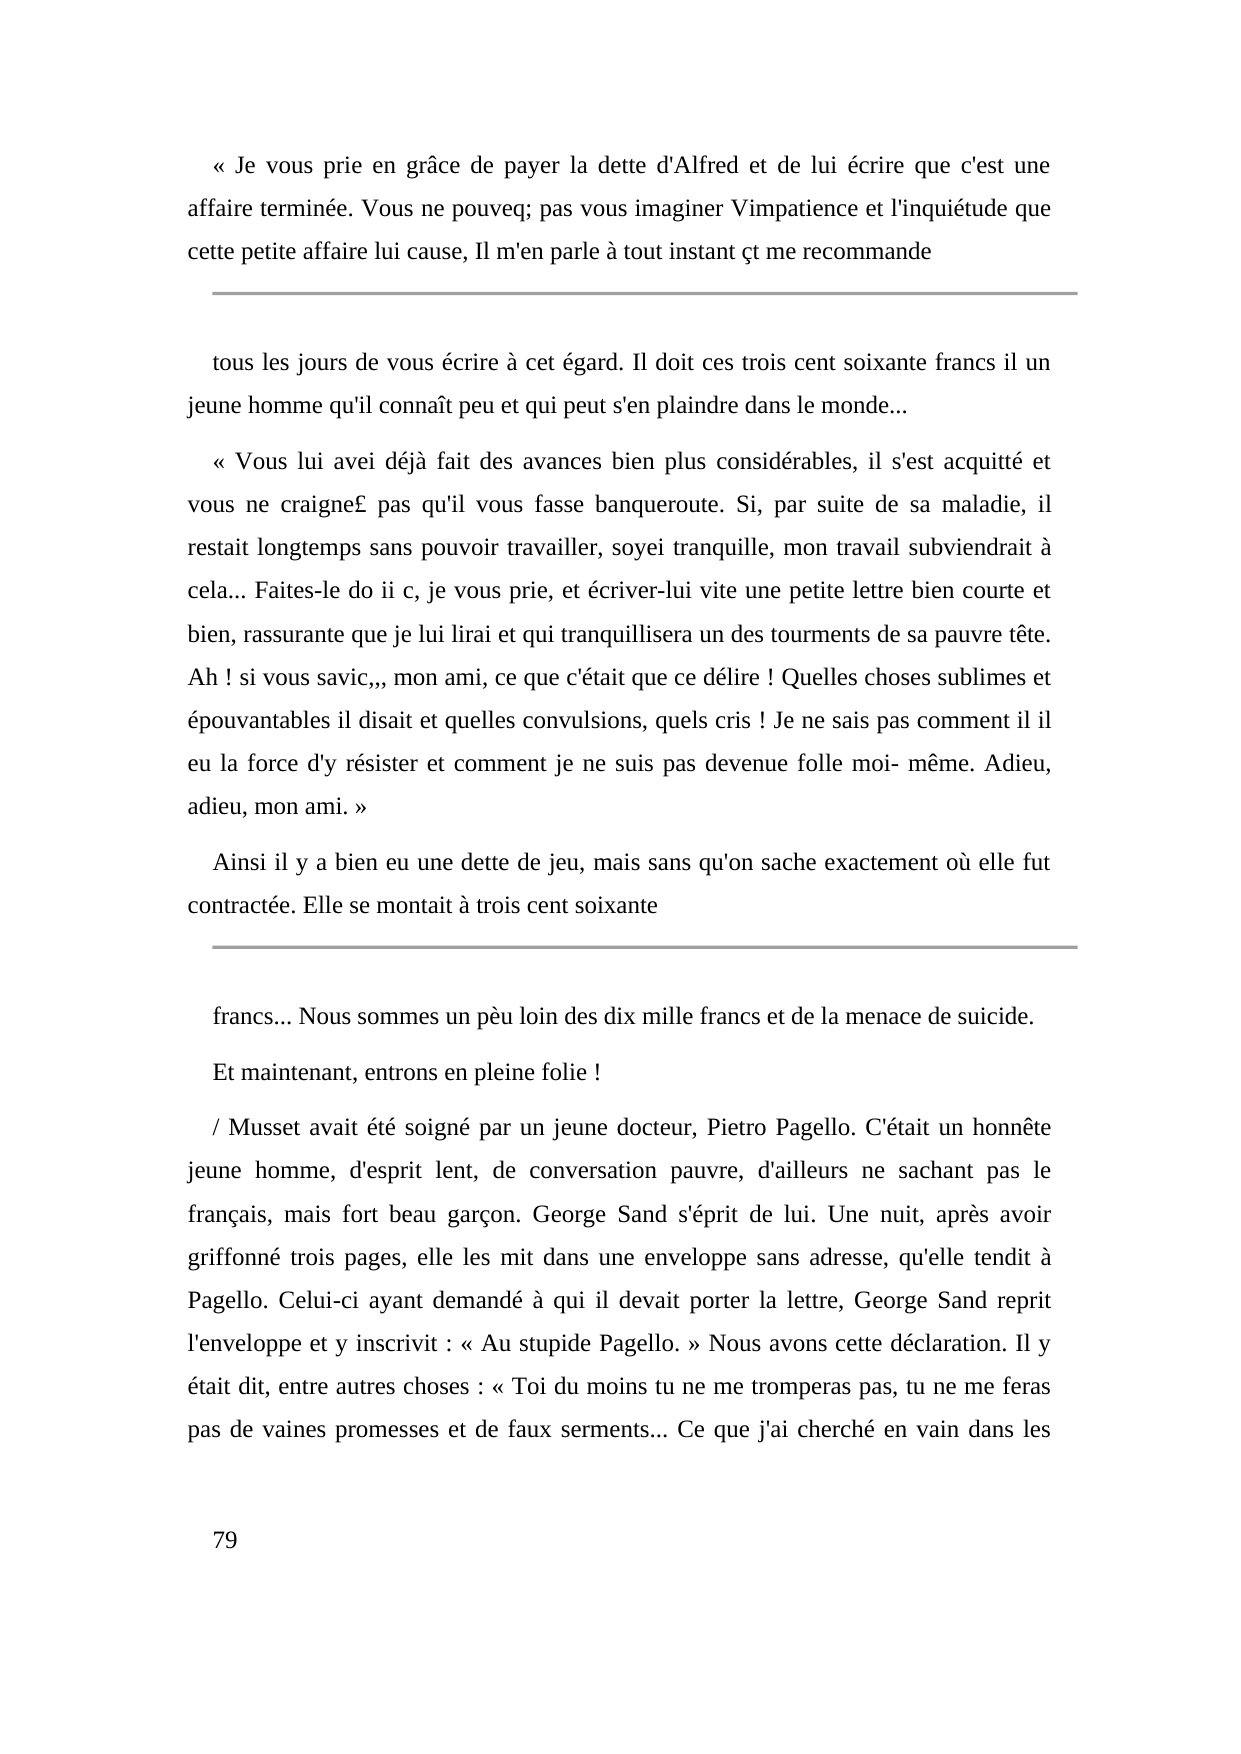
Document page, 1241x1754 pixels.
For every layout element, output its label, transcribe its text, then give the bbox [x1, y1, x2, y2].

text Ainsi il y a bien eu une dette de jeu, mais sans qu'on sache exactement où elle fut contractée. Elle se montait à trois cent soixante [187, 847, 1053, 919]
text Et maintenant, entrons en pleine folie ! [187, 1057, 1053, 1086]
text « Je vous prie en grâce de payer la dette d'Alfred et de lui écrire que c'est une affaire terminée. Vous ne pouveq; pas vous imaginer Vimpatience et l'inquiétude que cette petite affaire lui cause, Il m'en parle à tout instant çt me recommande [187, 150, 1053, 265]
text tous les jours de vous écrire à cet égard. Il doit ces trois cent soixante francs il un jeune homme qu'il connaît peu et qui peut s'en plaindre dans le monde... [187, 347, 1053, 419]
text francs... Nous sommes un pèu loin des dix mille francs et de la menace de suicide. [187, 1001, 1053, 1030]
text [187, 1112, 1053, 1443]
text « Vous lui avei déjà fait des avances bien plus considérables, il s'est acquitté et vous ne craigne£ pas qu'il vous fasse banqueroute. Si, par suite de sa maladie, il restait longtemps sans pouvoir travailler, soyei tranquille, mon travail subviendrait à cela... Faites-le do ii c, je vous prie, et écriver-lui vite une petite lettre bien courte et bien, rassurante que je lui lirai et qui tranquillisera un des tourments de sa pauvre tête. Ah ! si vous savic,,, mon ami, ce que c'était que ce délire ! Quelles choses sublimes et épouvantables il disait et quelles convulsions, quels cris ! Je ne sais pas comment il il eu la force d'y résister et comment je ne suis pas devenue folle moi- même. Adieu, adieu, mon ami. » [187, 446, 1053, 820]
